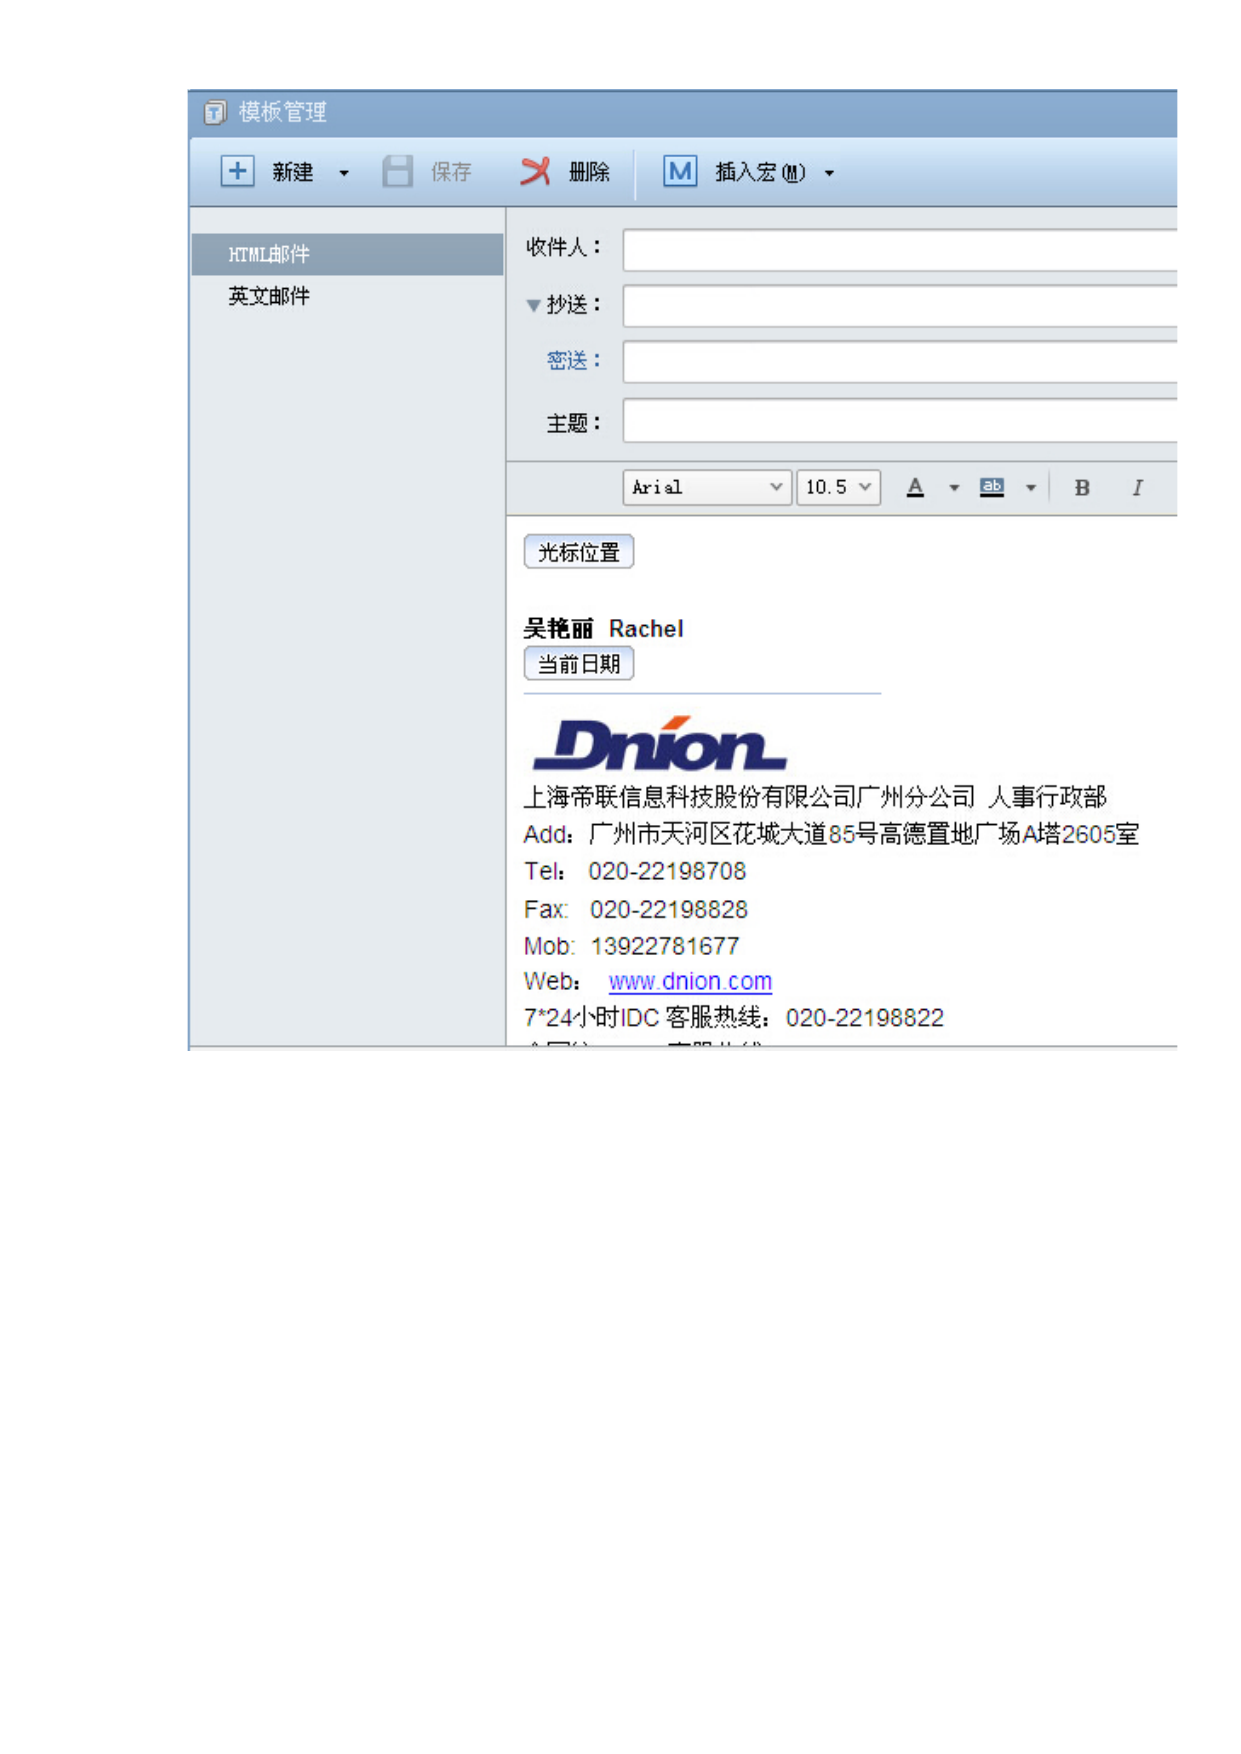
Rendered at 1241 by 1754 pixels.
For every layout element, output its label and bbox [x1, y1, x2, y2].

picture [187, 89, 1178, 1051]
